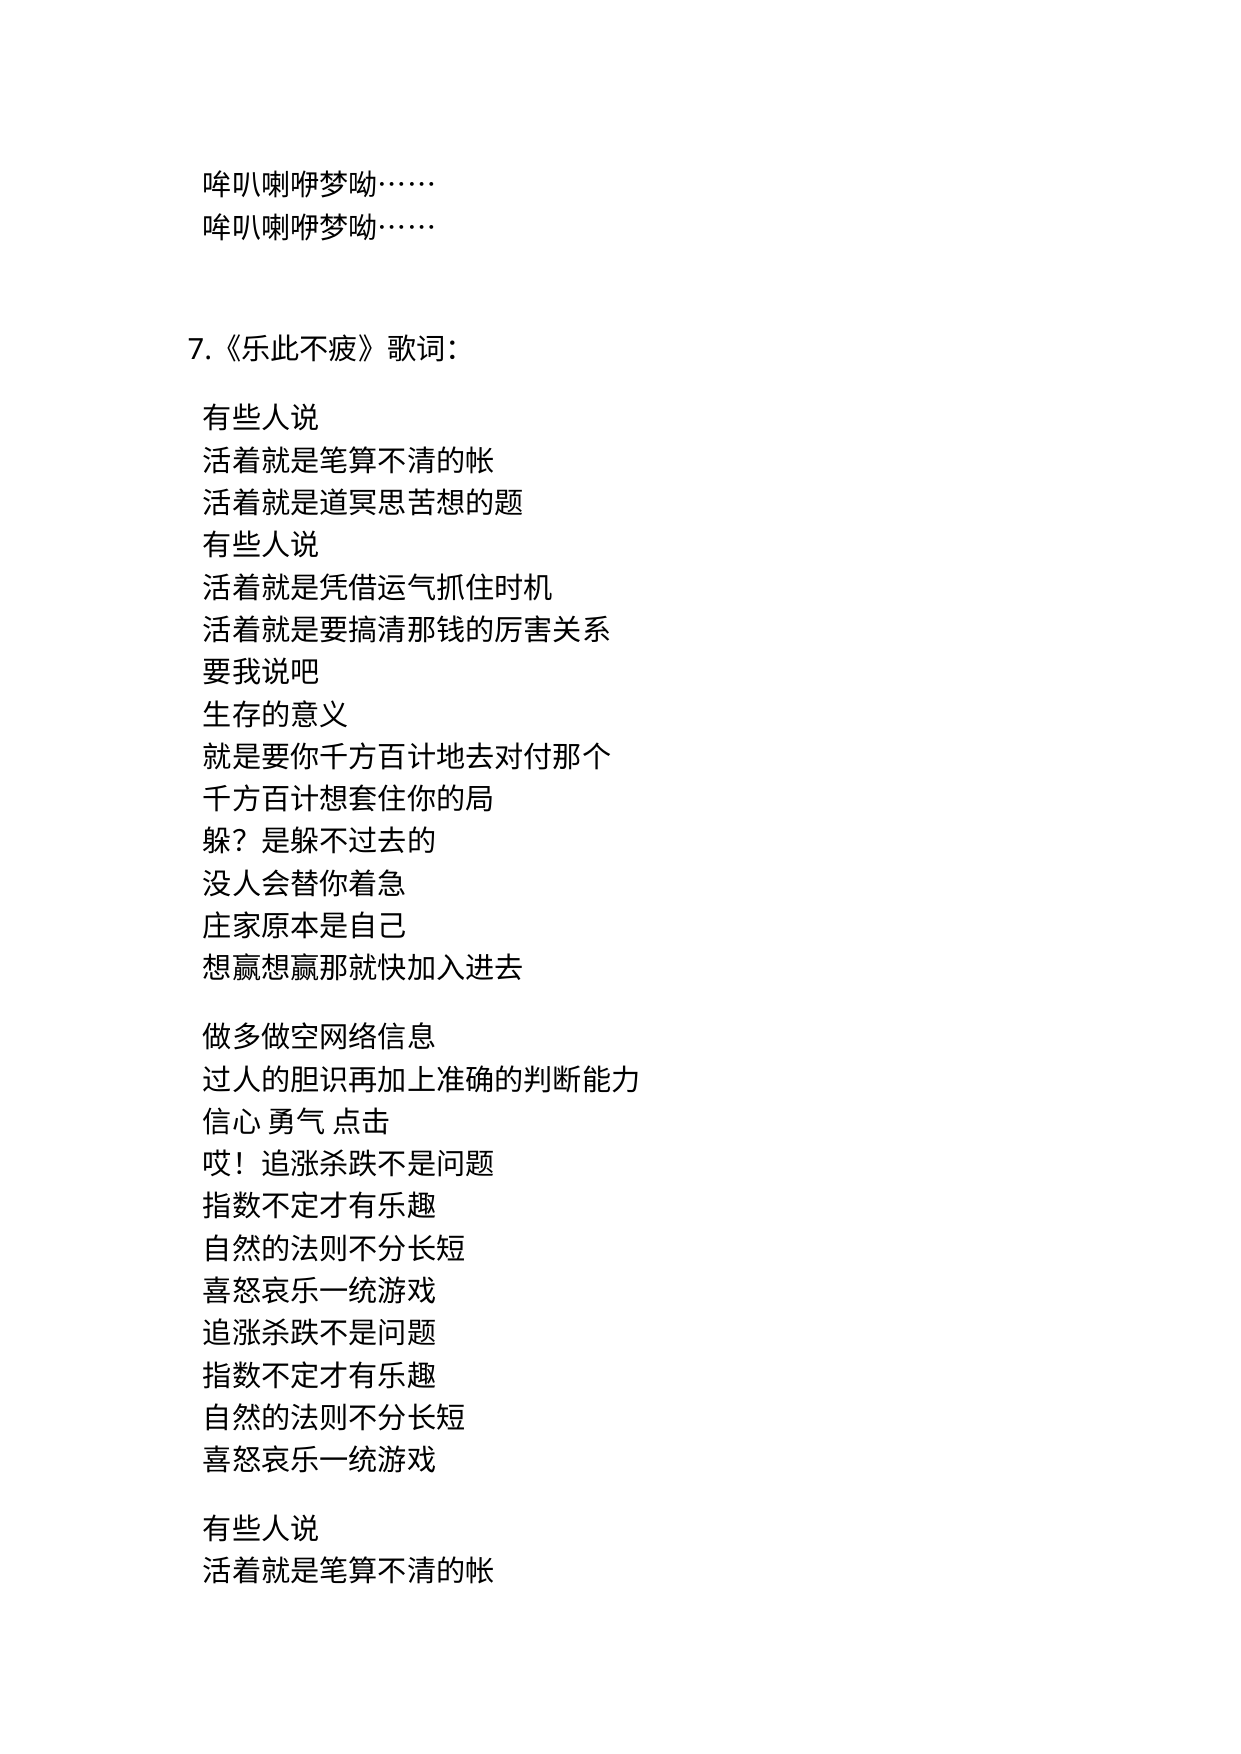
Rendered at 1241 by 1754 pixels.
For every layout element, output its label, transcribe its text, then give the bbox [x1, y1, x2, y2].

text 过人的胆识再加上准确的判断能力 [187, 1056, 1053, 1098]
text 指数不定才有乐趣 [187, 1183, 1053, 1225]
text 哞叭喇咿梦呦…… [187, 204, 1053, 247]
text 就是要你千方百计地去对付那个 [187, 733, 1053, 776]
text 自然的法则不分长短 [187, 1394, 1053, 1437]
text 有些人说 [187, 1506, 1053, 1548]
text 指数不定才有乐趣 [187, 1352, 1053, 1394]
text 活着就是凭借运气抓住时机 [187, 564, 1053, 606]
text 信心 勇气 点击 [187, 1098, 1053, 1141]
text 想赢想赢那就快加入进去 [187, 945, 1053, 987]
text 做多做空网络信息 [187, 1014, 1053, 1056]
text 活着就是道冥思苦想的题 [187, 479, 1053, 522]
text 自然的法则不分长短 [187, 1225, 1053, 1267]
text 7.《乐此不疲》歌词： [187, 326, 1053, 368]
text 没人会替你着急 [187, 860, 1053, 902]
text 活着就是笔算不清的帐 [187, 437, 1053, 479]
text 哎！追涨杀跌不是问题 [187, 1141, 1053, 1183]
text 哞叭喇咿梦呦…… [187, 162, 1053, 204]
text 喜怒哀乐一统游戏 [187, 1267, 1053, 1310]
text 躲？是躲不过去的 [187, 818, 1053, 860]
text 活着就是要搞清那钱的厉害关系 [187, 606, 1053, 649]
text 有些人说 [187, 395, 1053, 437]
text 要我说吧 [187, 649, 1053, 691]
text 庄家原本是自己 [187, 902, 1053, 945]
text 喜怒哀乐一统游戏 [187, 1437, 1053, 1479]
text 生存的意义 [187, 691, 1053, 733]
text 有些人说 [187, 522, 1053, 564]
text 追涨杀跌不是问题 [187, 1310, 1053, 1352]
text 千方百计想套住你的局 [187, 776, 1053, 818]
text 活着就是笔算不清的帐 [187, 1548, 1053, 1590]
